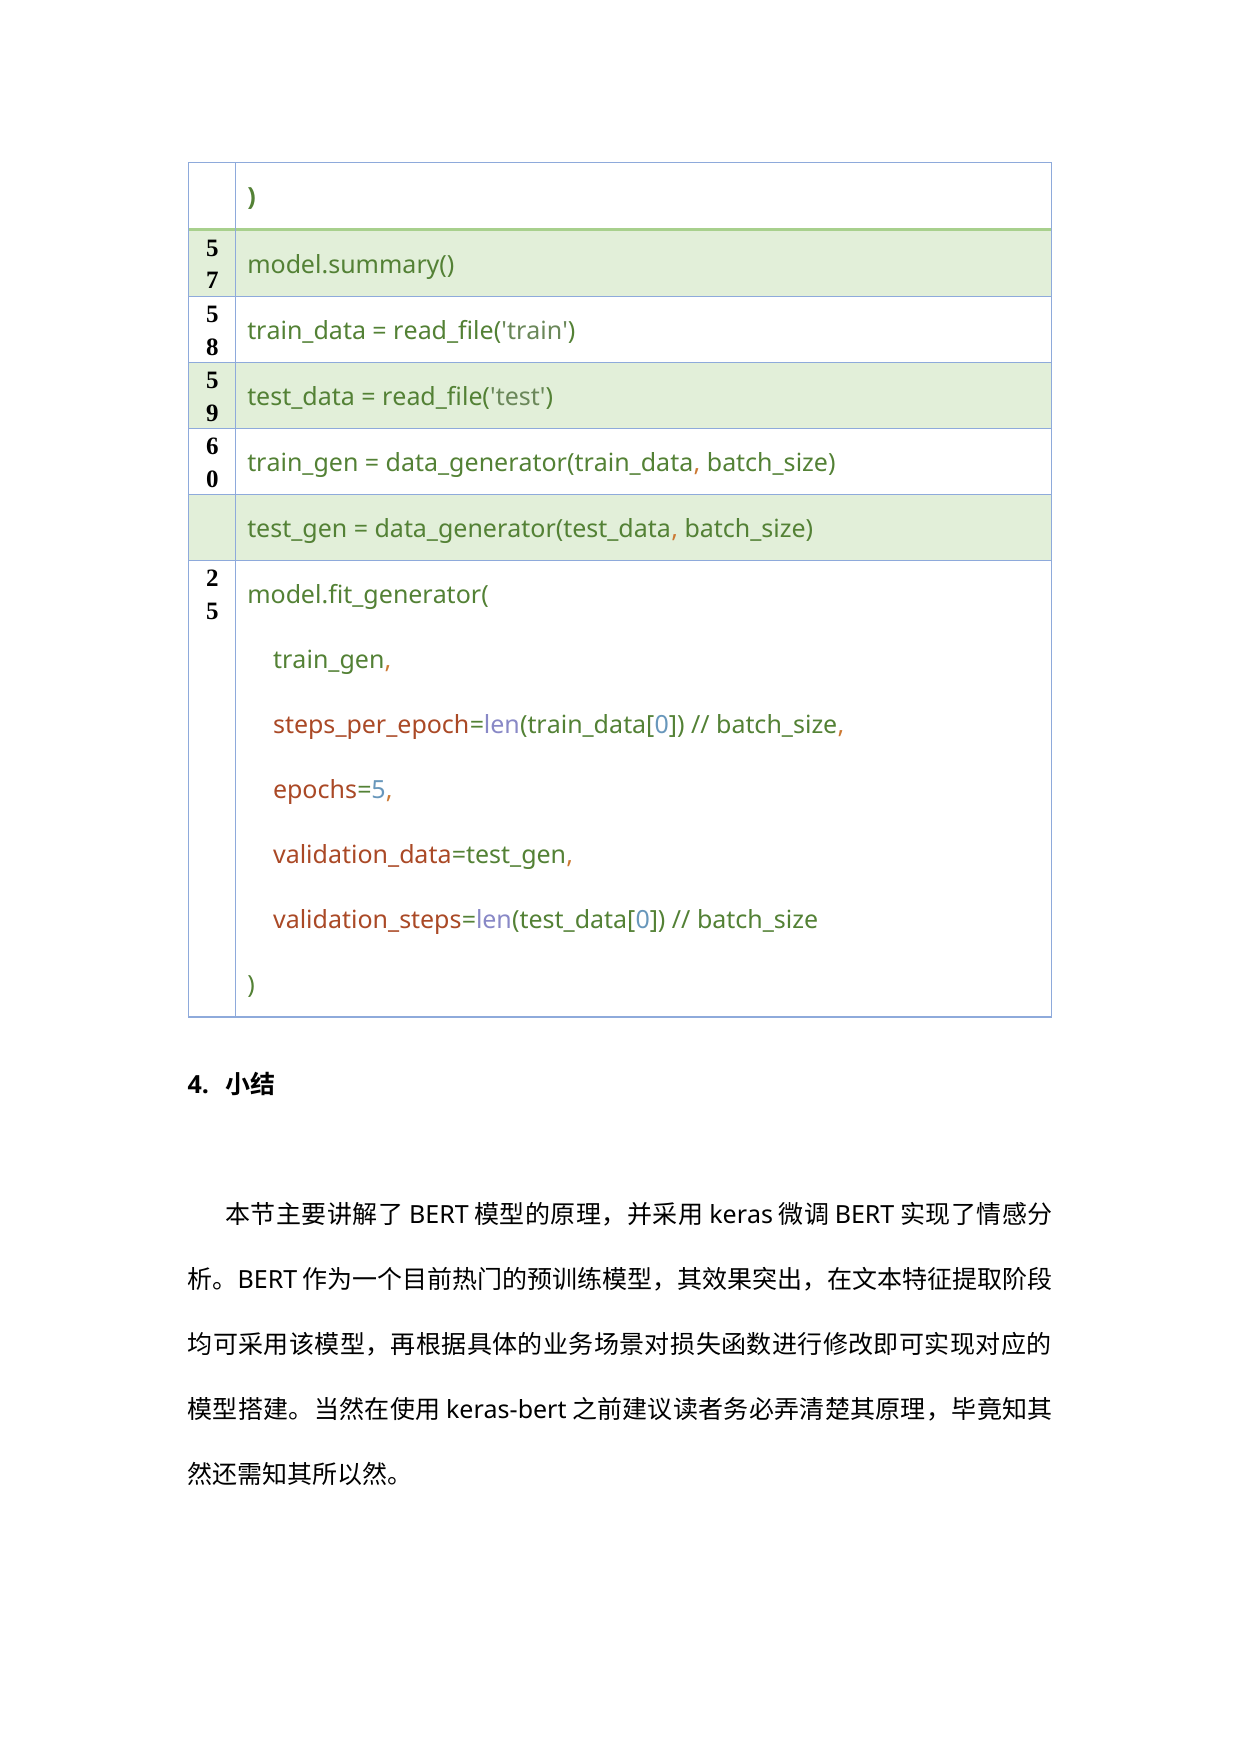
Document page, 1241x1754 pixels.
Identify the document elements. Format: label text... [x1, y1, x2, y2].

table_cell 57 [189, 231, 235, 296]
table_cell 25 [189, 561, 235, 1016]
table_cell 60 [189, 429, 235, 494]
table_cell train_data = read_file('train') [236, 297, 1051, 362]
table_cell 59 [189, 363, 235, 428]
text 本节主要讲解了BERT模型的原理，并采用keras微调BERT实现了情感分析。BERT作为一个目前热门的预训练模型，其效果突出，在文本特征提取阶段均可采用该模型，再根据具体的业务场景对损失函数进行修改即可实现对应的模型搭建。当然在使用keras-bert之前建议读者务必弄清楚其原理，毕竟知其然还需知其所以然。 [187, 1180, 1053, 1505]
table_cell model.fit_generator( train_gen, steps_per_epoch=len(train_data[0]) // batch_size, epochs=5, validation_data=test_gen, validation_steps=len(test_data[0]) // batch_size ) [236, 561, 1051, 1016]
table_cell test_gen = data_generator(test_data, batch_size) [236, 495, 1051, 560]
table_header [236, 163, 1051, 228]
table_cell [189, 495, 235, 560]
table_cell model.summary() [236, 231, 1051, 296]
table_cell test_data = read_file('test') [236, 363, 1051, 428]
table_cell train_gen = data_generator(train_data, batch_size) [236, 429, 1051, 494]
table_header 56 [189, 163, 235, 228]
list 小结 [187, 1050, 1053, 1115]
table_cell 58 [189, 297, 235, 362]
